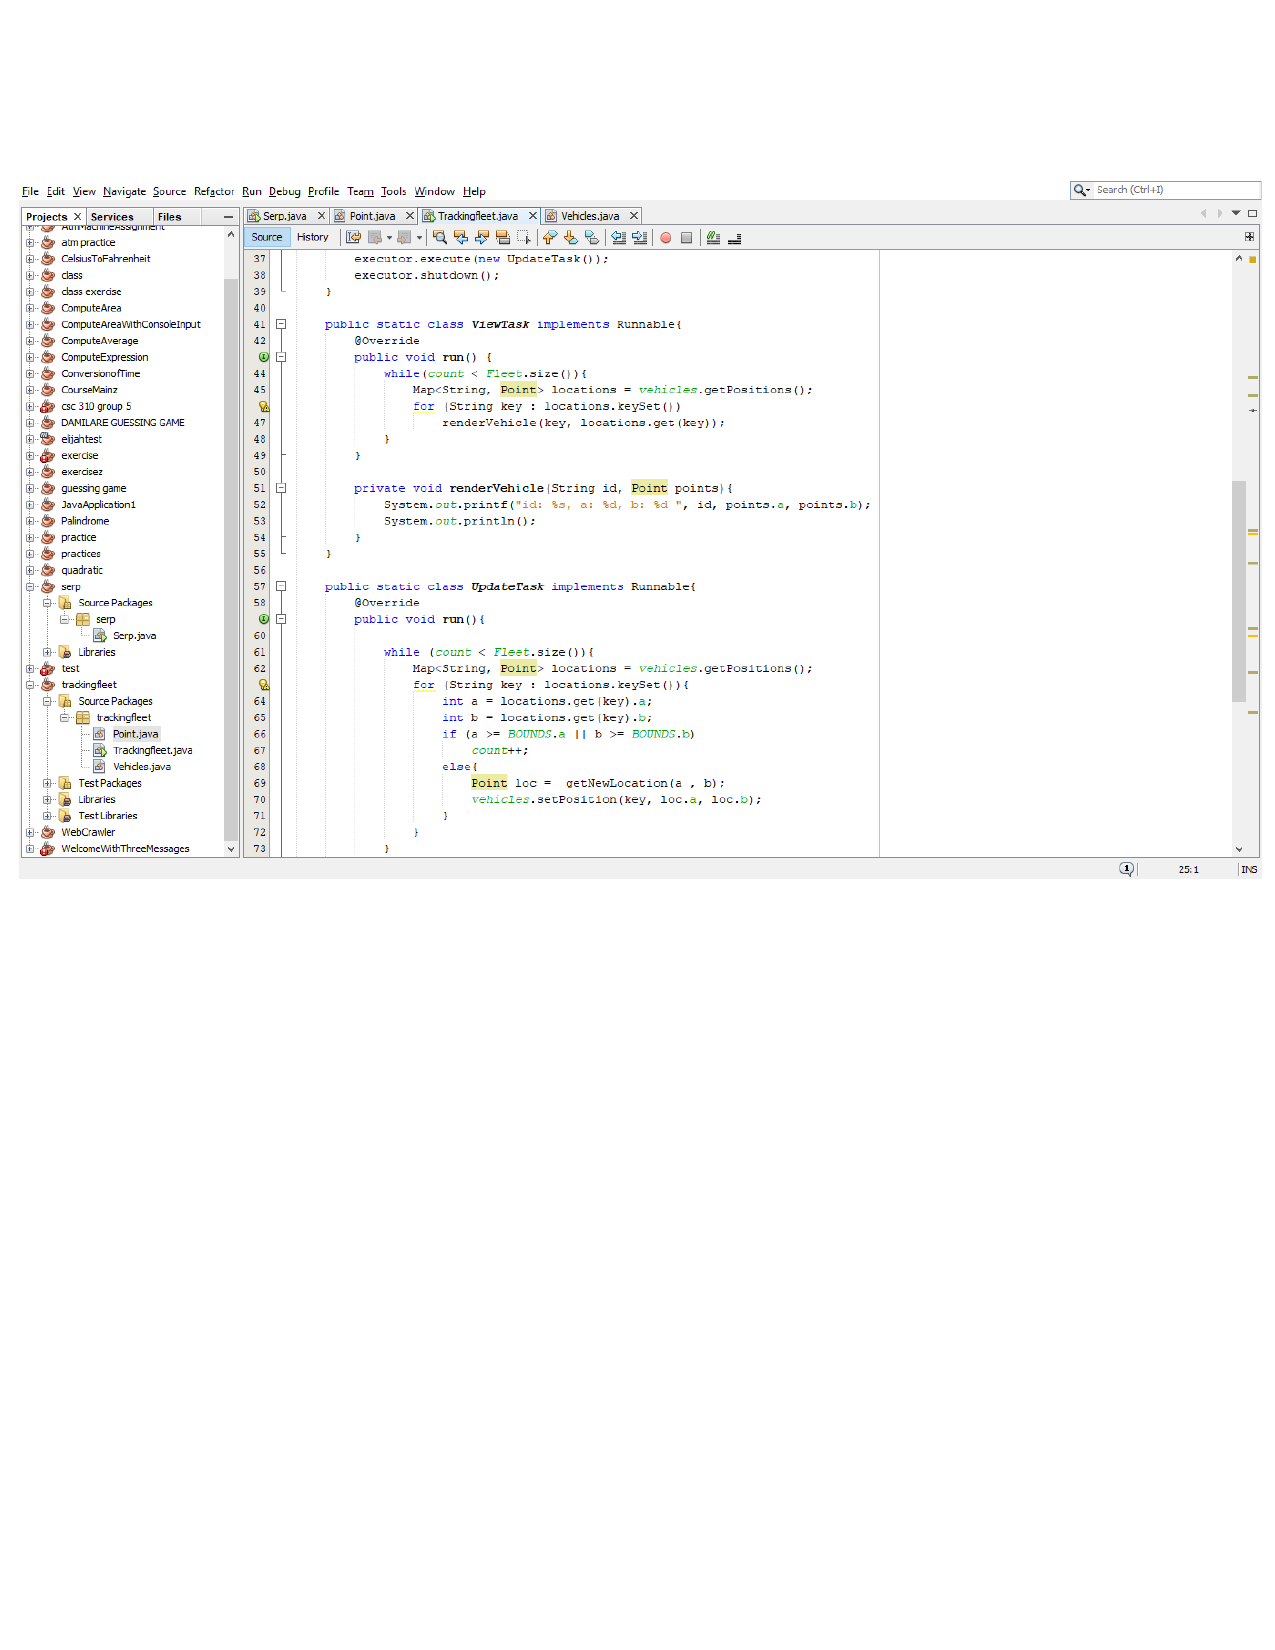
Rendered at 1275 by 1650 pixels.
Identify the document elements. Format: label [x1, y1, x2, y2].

picture [18, 180, 1262, 879]
